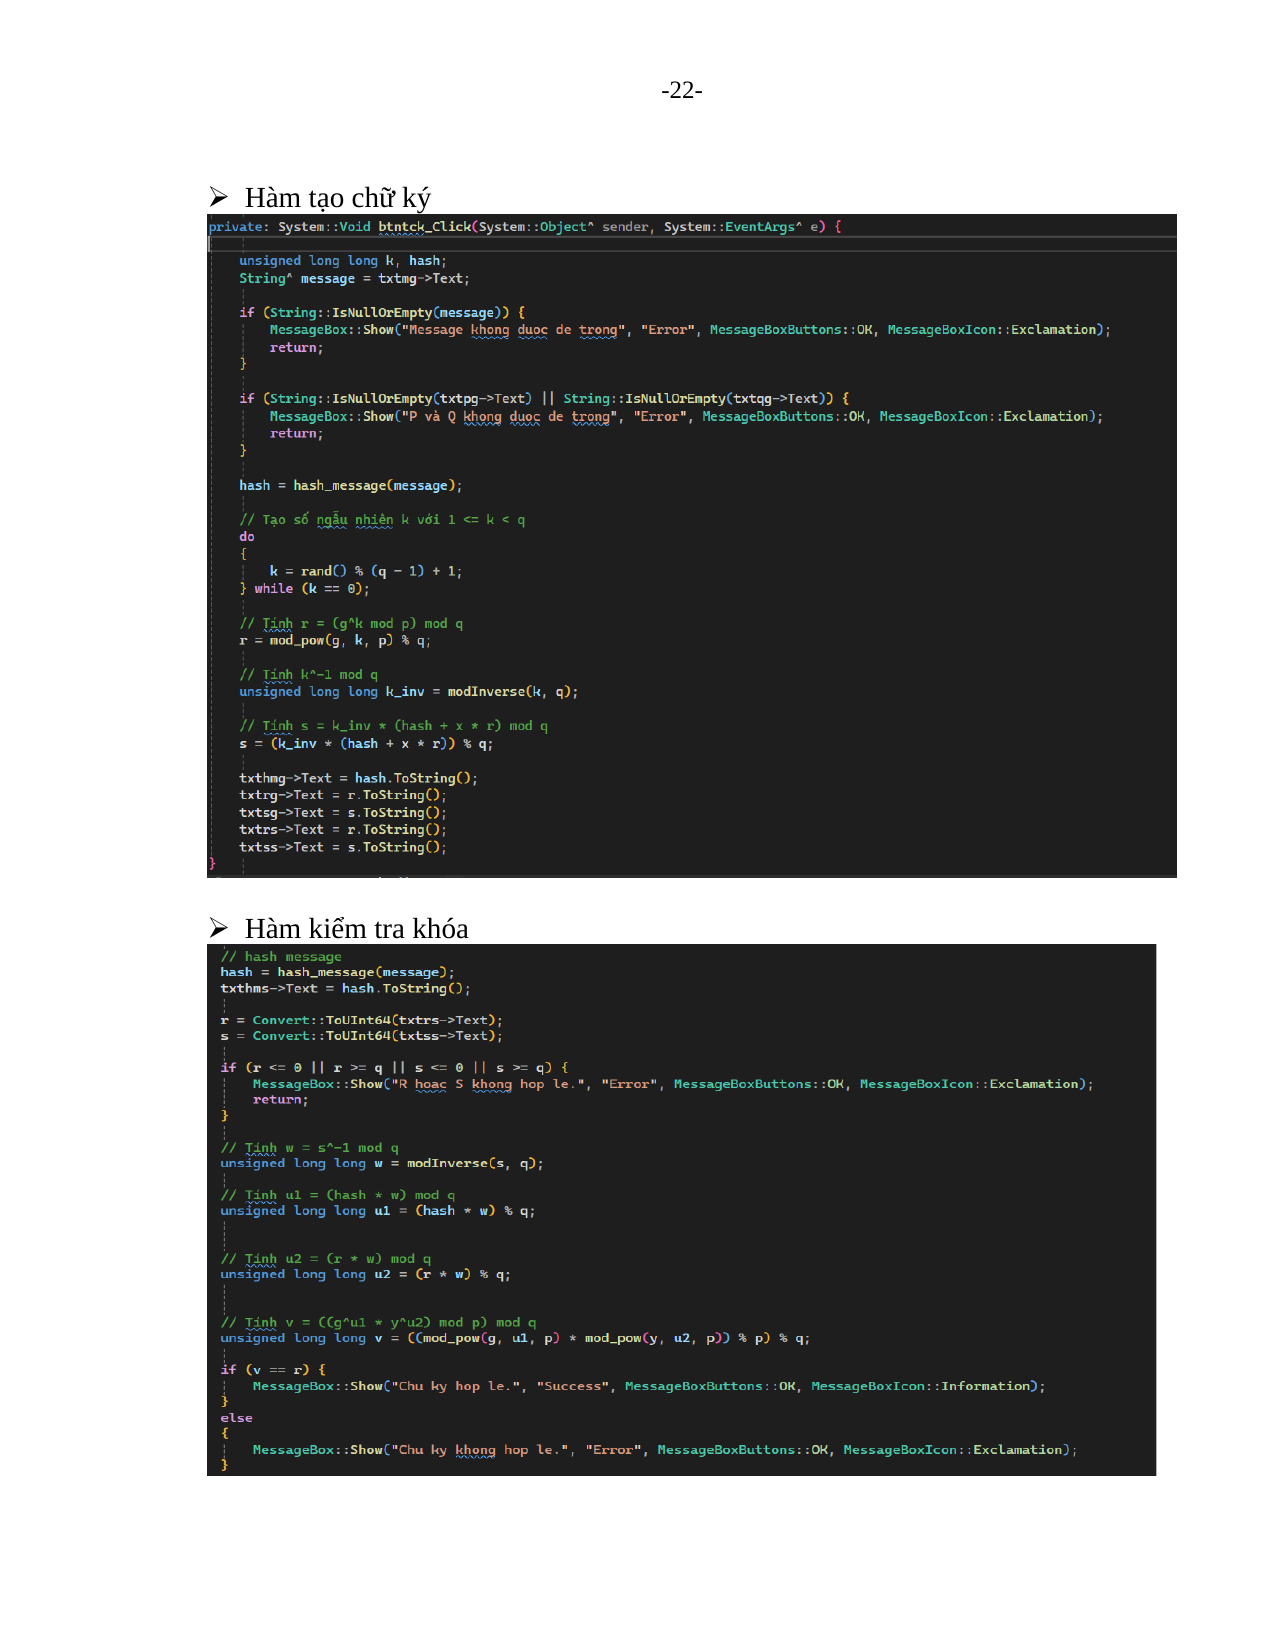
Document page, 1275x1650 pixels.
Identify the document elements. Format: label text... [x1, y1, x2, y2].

list Hàm tạo chữ ký [207, 181, 1156, 214]
picture [207, 944, 1157, 1476]
picture [207, 214, 1177, 878]
list Hàm kiểm tra khóa [207, 911, 1156, 944]
